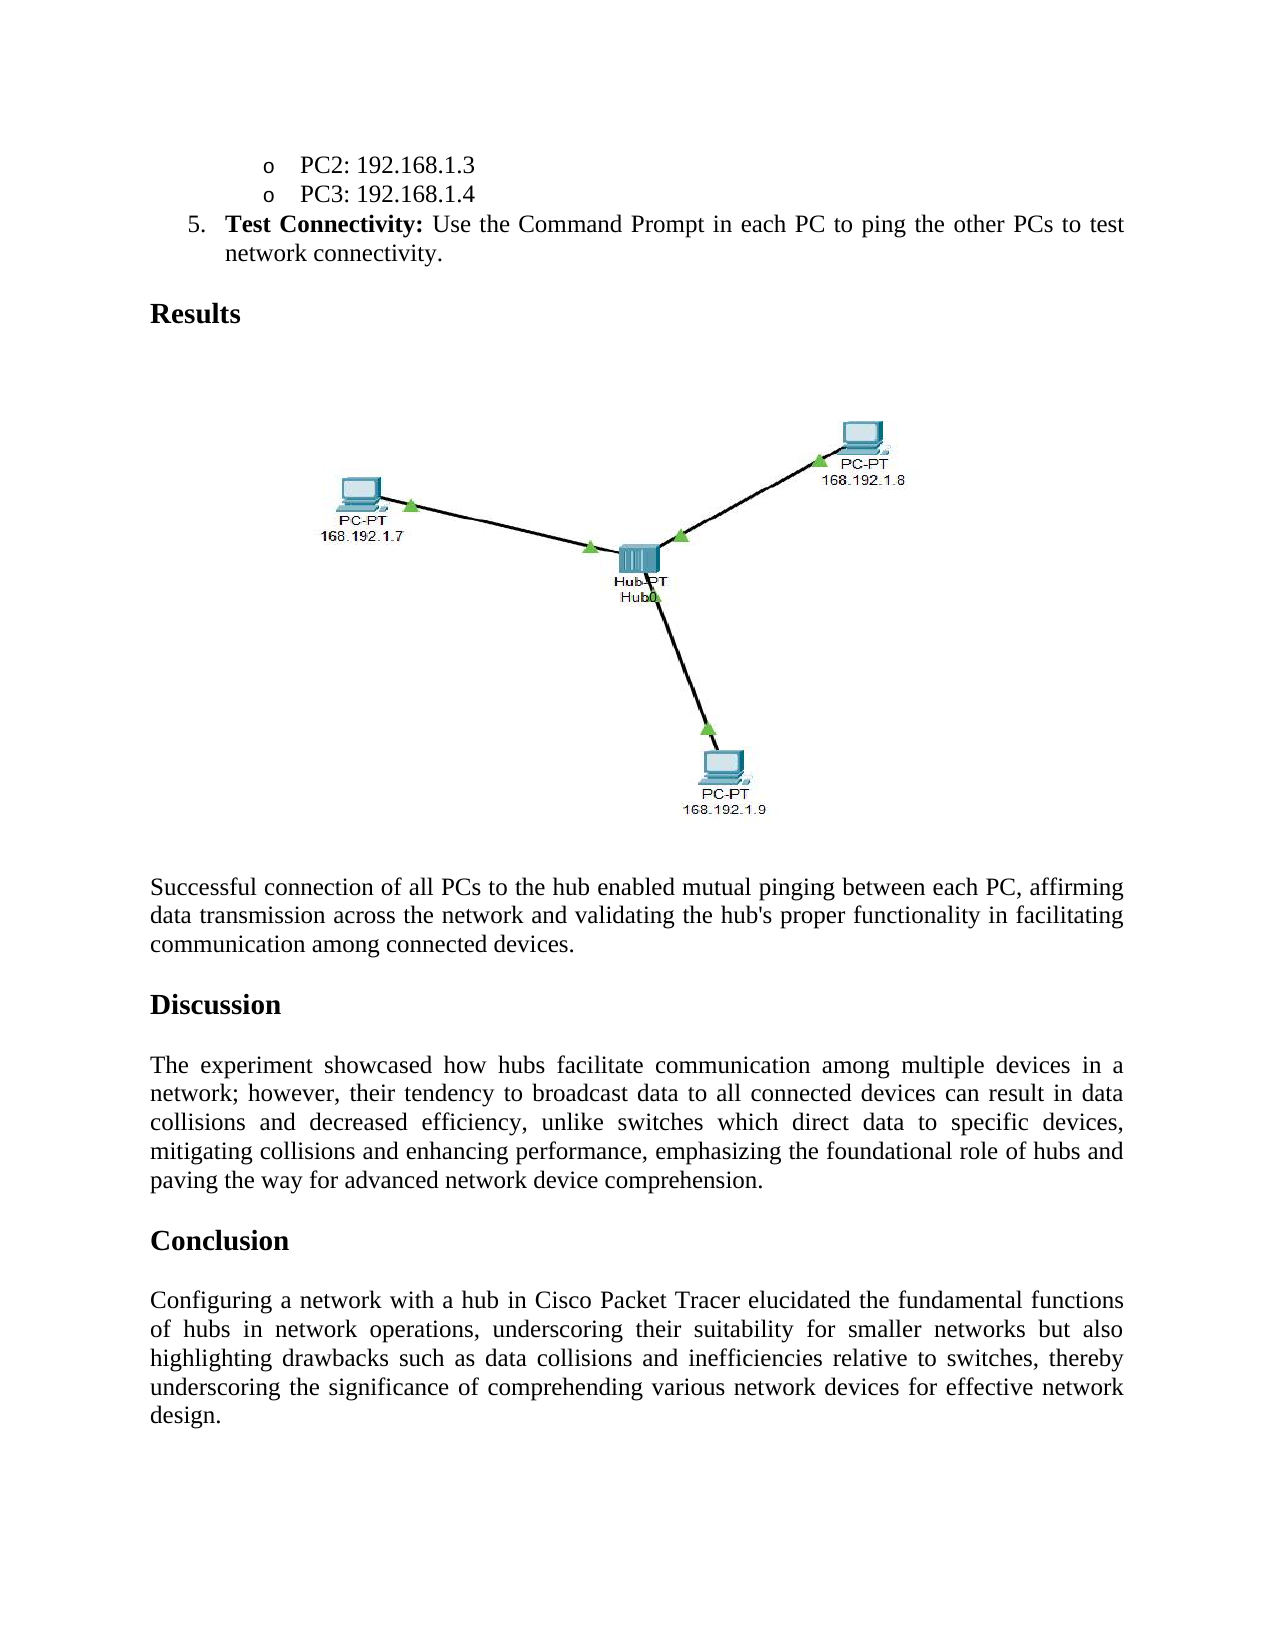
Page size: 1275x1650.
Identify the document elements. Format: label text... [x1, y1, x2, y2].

text Successful connection of all PCs to the hub enabled mutual pinging between each PC, affirming data transmission across the network and validating the hub's proper functionality in facilitating communication among connected devices. [150, 872, 1125, 958]
list Test Connectivity: Use the Command Prompt in each PC to ping the other PCs to test network connectivity. [187, 209, 1125, 267]
text The experiment showcased how hubs facilitate communication among multiple devices in a network; however, their tendency to broadcast data to all connected devices can result in data collisions and decreased efficiency, unlike switches which direct data to specific devices, mitigating collisions and enhancing performance, emphasizing the foundational role of hubs and paving the way for advanced network device comprehension. [150, 1050, 1125, 1193]
text Results [150, 296, 1125, 329]
text Discussion [150, 987, 1125, 1021]
text Conclusion [150, 1223, 1125, 1256]
text Configuring a network with a hub in Cisco Packet Tracer elucidated the fundamental functions of hubs in network operations, underscoring their suitability for smaller networks but also highlighting drawbacks such as data collisions and inefficiencies relative to switches, thereby underscoring the significance of comprehending various network devices for effective network design. [150, 1285, 1125, 1429]
picture [284, 358, 991, 843]
list PC2: 192.168.1.3 [262, 150, 1125, 179]
list PC3: 192.168.1.4 [262, 179, 1125, 209]
